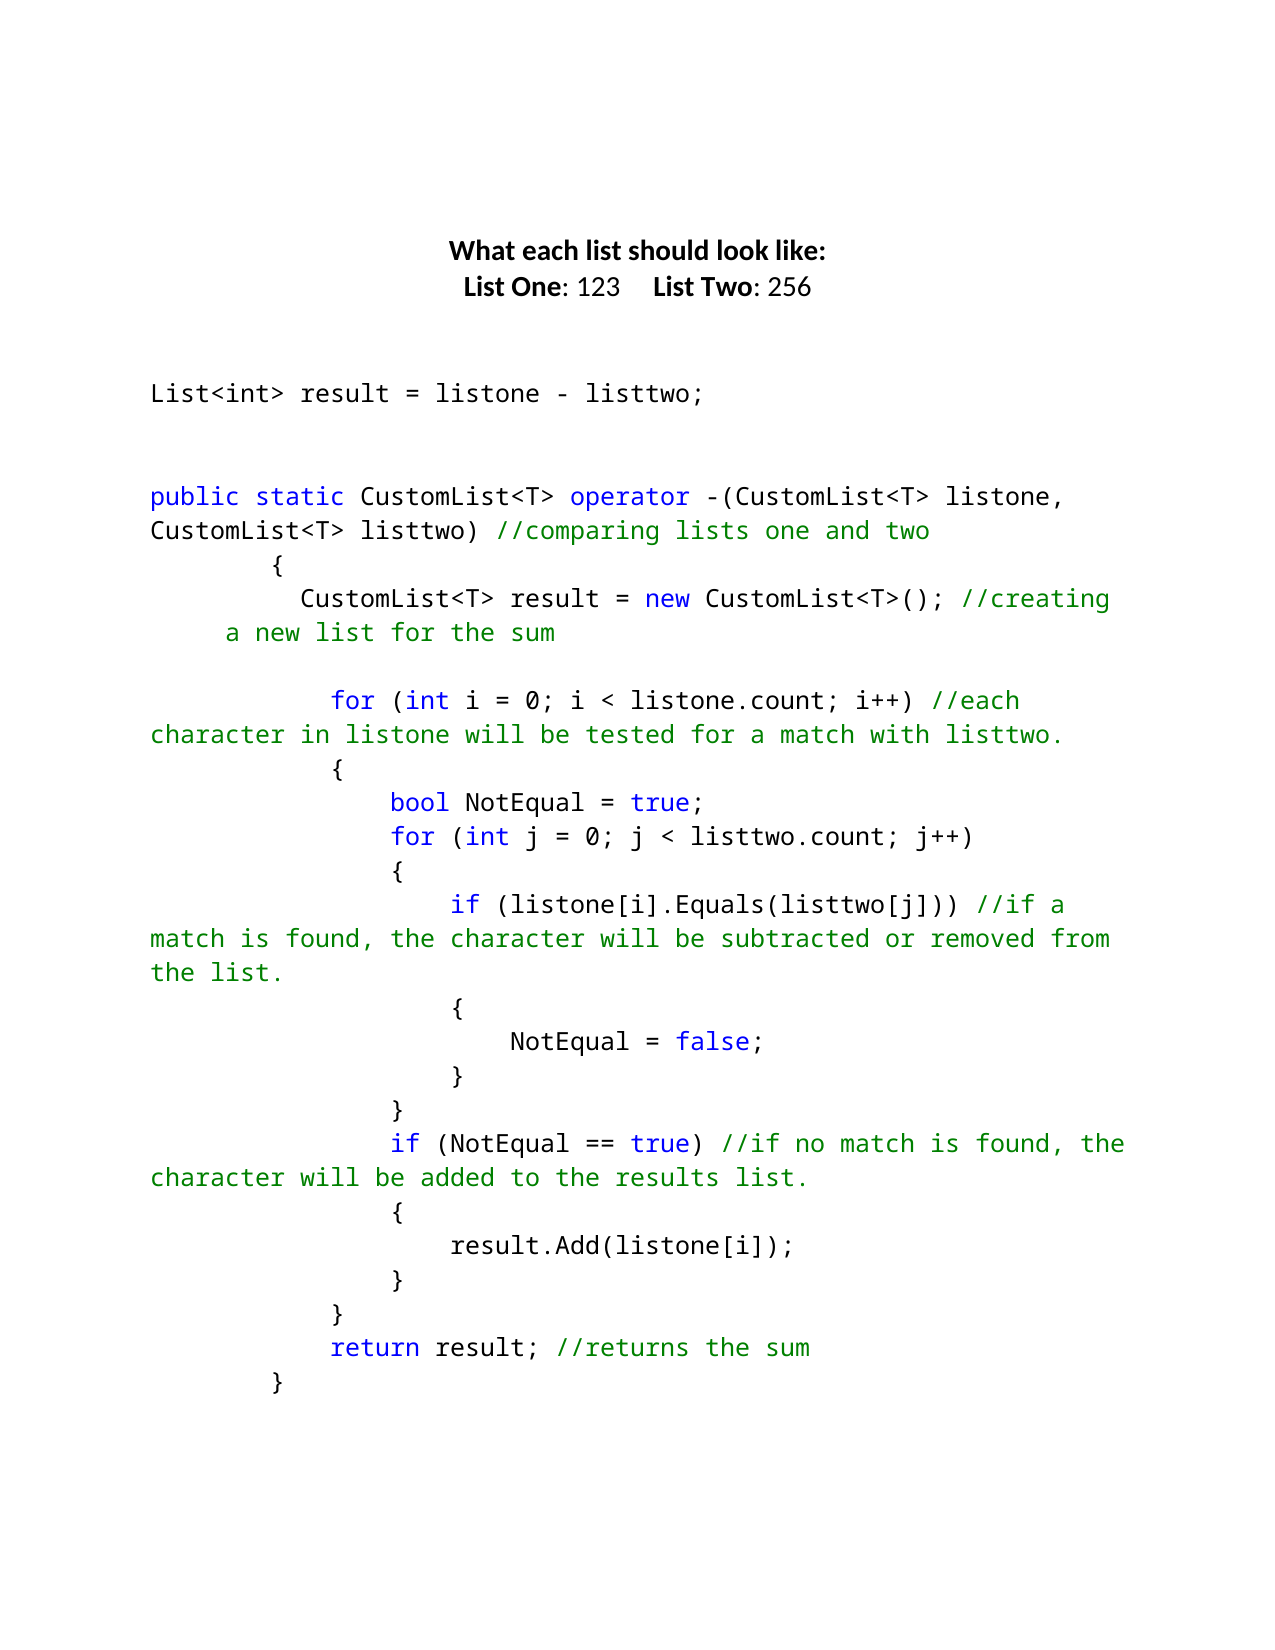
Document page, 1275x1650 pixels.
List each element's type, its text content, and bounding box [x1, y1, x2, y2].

text List One: 123 List Two: 256 [150, 268, 1125, 303]
text List<int> result = listone - listtwo; [150, 375, 1125, 409]
text bool NotEqual = true; [150, 785, 1125, 819]
text { [150, 751, 1125, 785]
text return result; //returns the sum [150, 1330, 1125, 1364]
text if (listone[i].Equals(listtwo[j])) //if a match is found, the character will be subtracted or removed from the list. [150, 887, 1125, 989]
text } [150, 1262, 1125, 1296]
text { [150, 989, 1125, 1023]
text for (int i = 0; i < listone.count; i++) //each character in listone will be tested for a match with listtwo. [150, 683, 1125, 751]
text { [150, 853, 1125, 887]
text } [150, 1296, 1125, 1330]
text result.Add(listone[i]); [150, 1228, 1125, 1262]
text } [150, 1364, 1125, 1398]
text if (NotEqual == true) //if no match is found, the character will be added to the results list. [150, 1125, 1125, 1193]
text NotEqual = false; [150, 1023, 1125, 1057]
text for (int j = 0; j < listtwo.count; j++) [150, 819, 1125, 853]
text What each list should look like: [150, 232, 1125, 268]
text public static CustomList<T> operator -(CustomList<T> listone, CustomList<T> listtwo) //comparing lists one and two [150, 478, 1125, 546]
text { [150, 546, 1125, 580]
text } [150, 1057, 1125, 1091]
text CustomList<T> result = new CustomList<T>(); //creating a new list for the sum [225, 580, 1125, 648]
text { [150, 1193, 1125, 1228]
text } [150, 1091, 1125, 1125]
